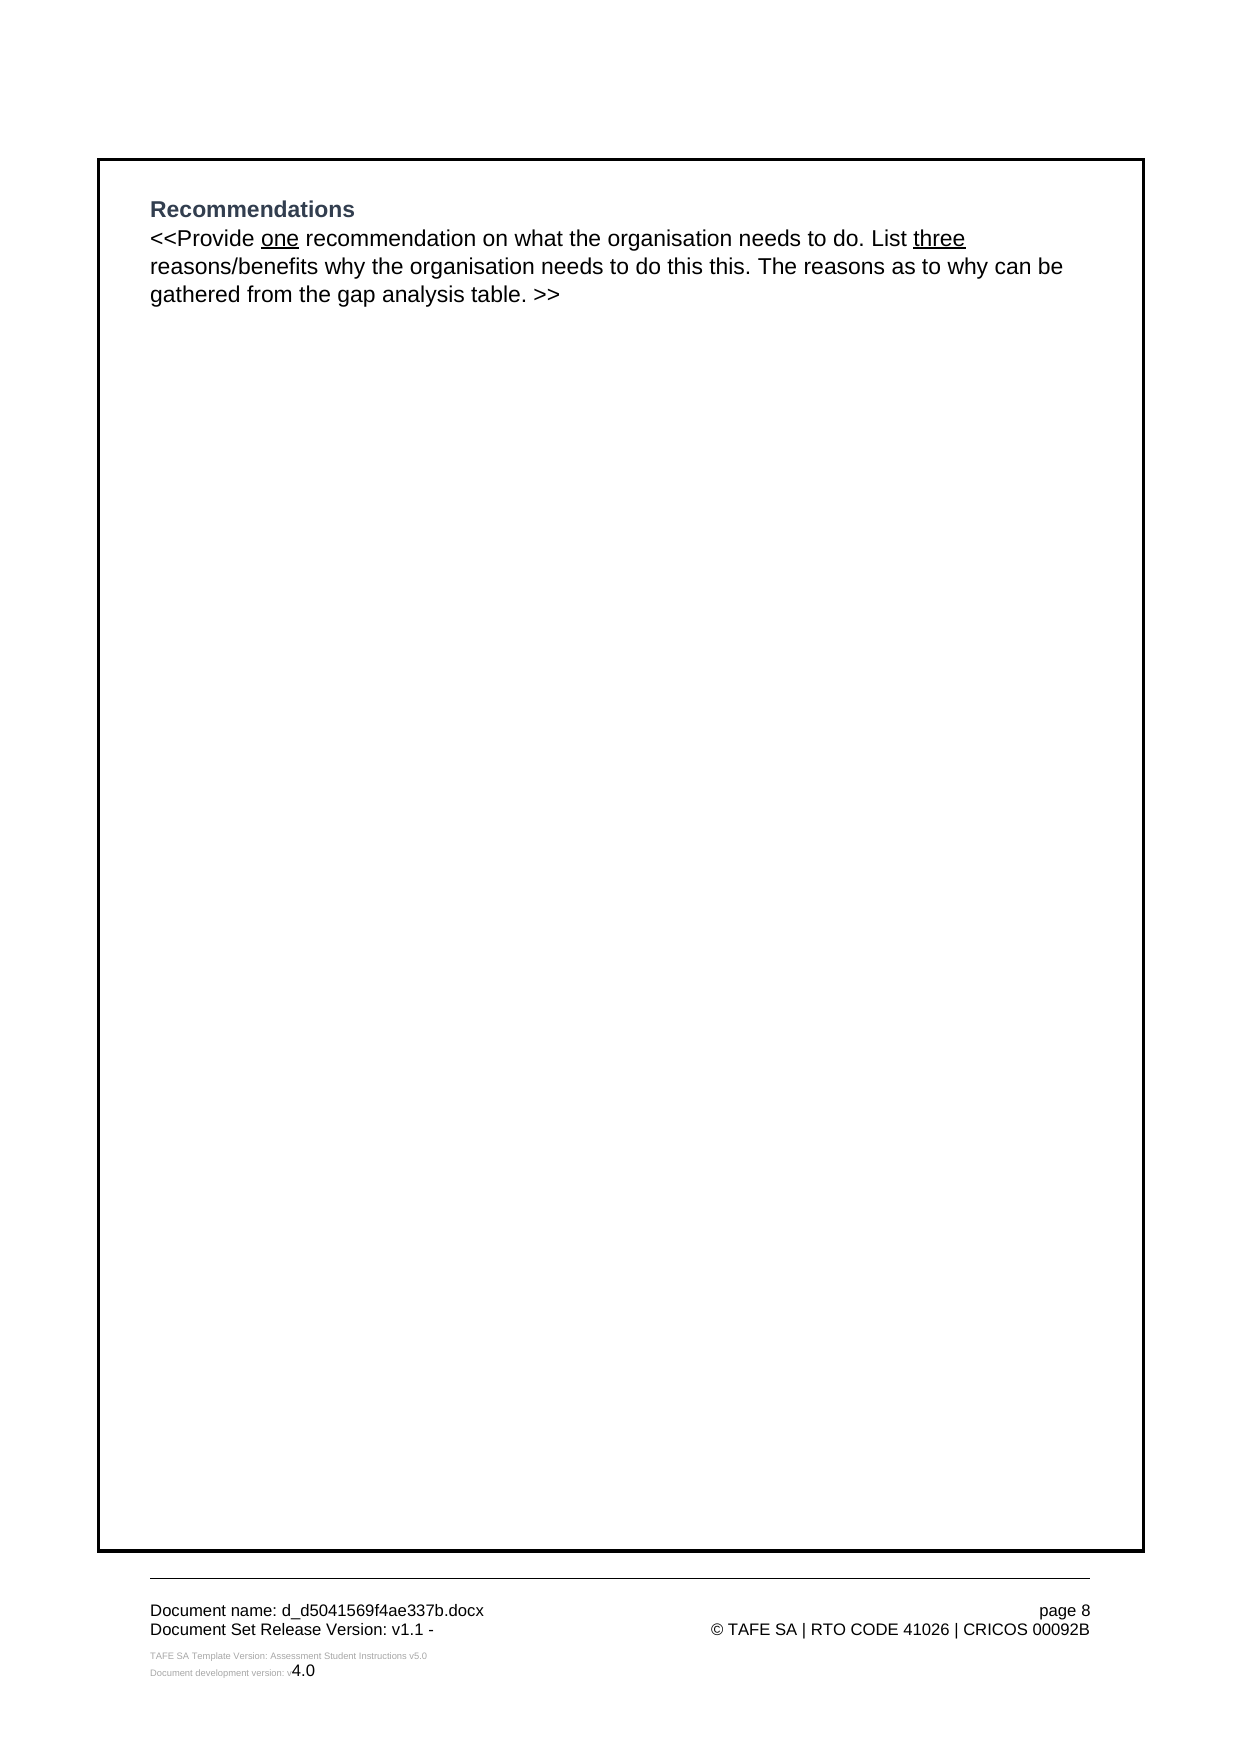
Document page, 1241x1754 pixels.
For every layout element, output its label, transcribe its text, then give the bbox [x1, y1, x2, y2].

list <<Provide one recommendation on what the organisation needs to do. List three reasons/benefits why the organisation needs to do this this. The reasons as to why can be gathered from the gap analysis table. >> [150, 224, 1090, 308]
list Recommendations [150, 196, 1090, 222]
